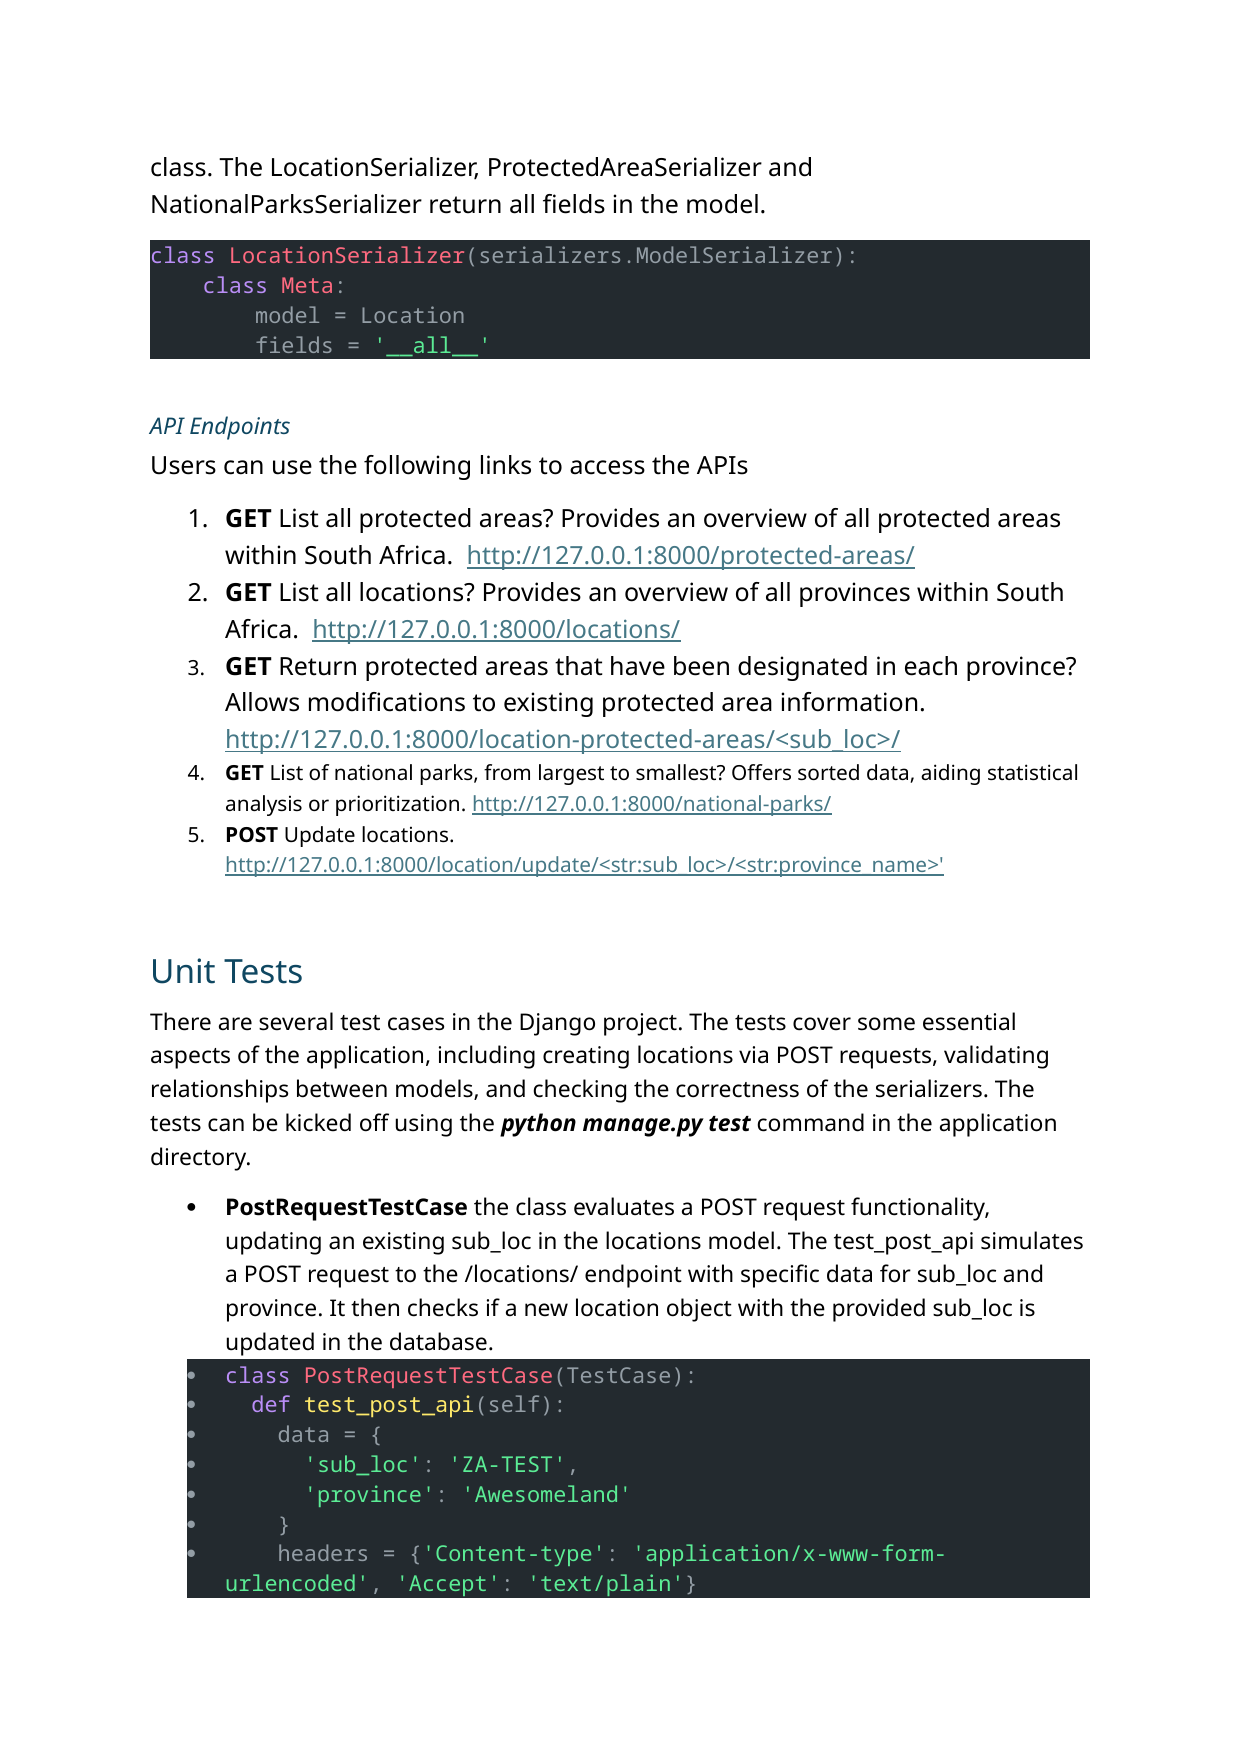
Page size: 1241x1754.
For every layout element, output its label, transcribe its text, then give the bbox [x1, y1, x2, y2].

list GET List of national parks, from largest to smallest? Offers sorted data, aiding statistical analysis or prioritization. http://127.0.0.1:8000/national-parks/ [187, 758, 1090, 818]
text There are several test cases in the Django project. The tests cover some essential aspects of the application, including creating locations via POST requests, validating relationships between models, and checking the correctness of the serializers. The tests can be kicked off using the python manage.py test command in the application directory. [150, 1005, 1090, 1172]
text class Meta: [150, 270, 1090, 300]
list } [187, 1508, 1090, 1538]
subtitle Unit Tests [150, 948, 1090, 993]
list GET List all protected areas? Provides an overview of all protected areas within South Africa. http://127.0.0.1:8000/protected-areas/ [187, 501, 1090, 572]
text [150, 150, 1090, 221]
list 'sub_loc': 'ZA-TEST', [187, 1449, 1090, 1479]
list PostRequestTestCase the class evaluates a POST request functionality, updating an existing sub_loc in the locations model. The test_post_api simulates a POST request to the /locations/ endpoint with specific data for sub_loc and province. It then checks if a new location object with the provided sub_loc is updated in the database. [187, 1191, 1090, 1357]
list GET Return protected areas that have been designated in each province? Allows modifications to existing protected area information. http://127.0.0.1:8000/location-protected-areas/<sub_loc>/ [187, 648, 1090, 756]
subtitle API Endpoints [150, 410, 1090, 441]
list data = { [187, 1419, 1090, 1449]
text Users can use the following links to access the APIs [150, 448, 1090, 482]
list class PostRequestTestCase(TestCase): [187, 1359, 1090, 1389]
list GET List all locations? Provides an overview of all provinces within South Africa. http://127.0.0.1:8000/locations/ [187, 575, 1090, 646]
list 'province': 'Awesomeland' [187, 1479, 1090, 1508]
list headers = {'Content-type': 'application/x-www-form-urlencoded', 'Accept': 'text/plain'} [187, 1538, 1090, 1598]
text class LocationSerializer(serializers.ModelSerializer): [150, 240, 1090, 270]
list def test_post_api(self): [187, 1389, 1090, 1419]
text fields = '__all__' [150, 329, 1090, 359]
list POST Update locations. http://127.0.0.1:8000/location/update/<str:sub_loc>/<str:province_name>' [187, 820, 1090, 879]
text model = Location [150, 300, 1090, 329]
